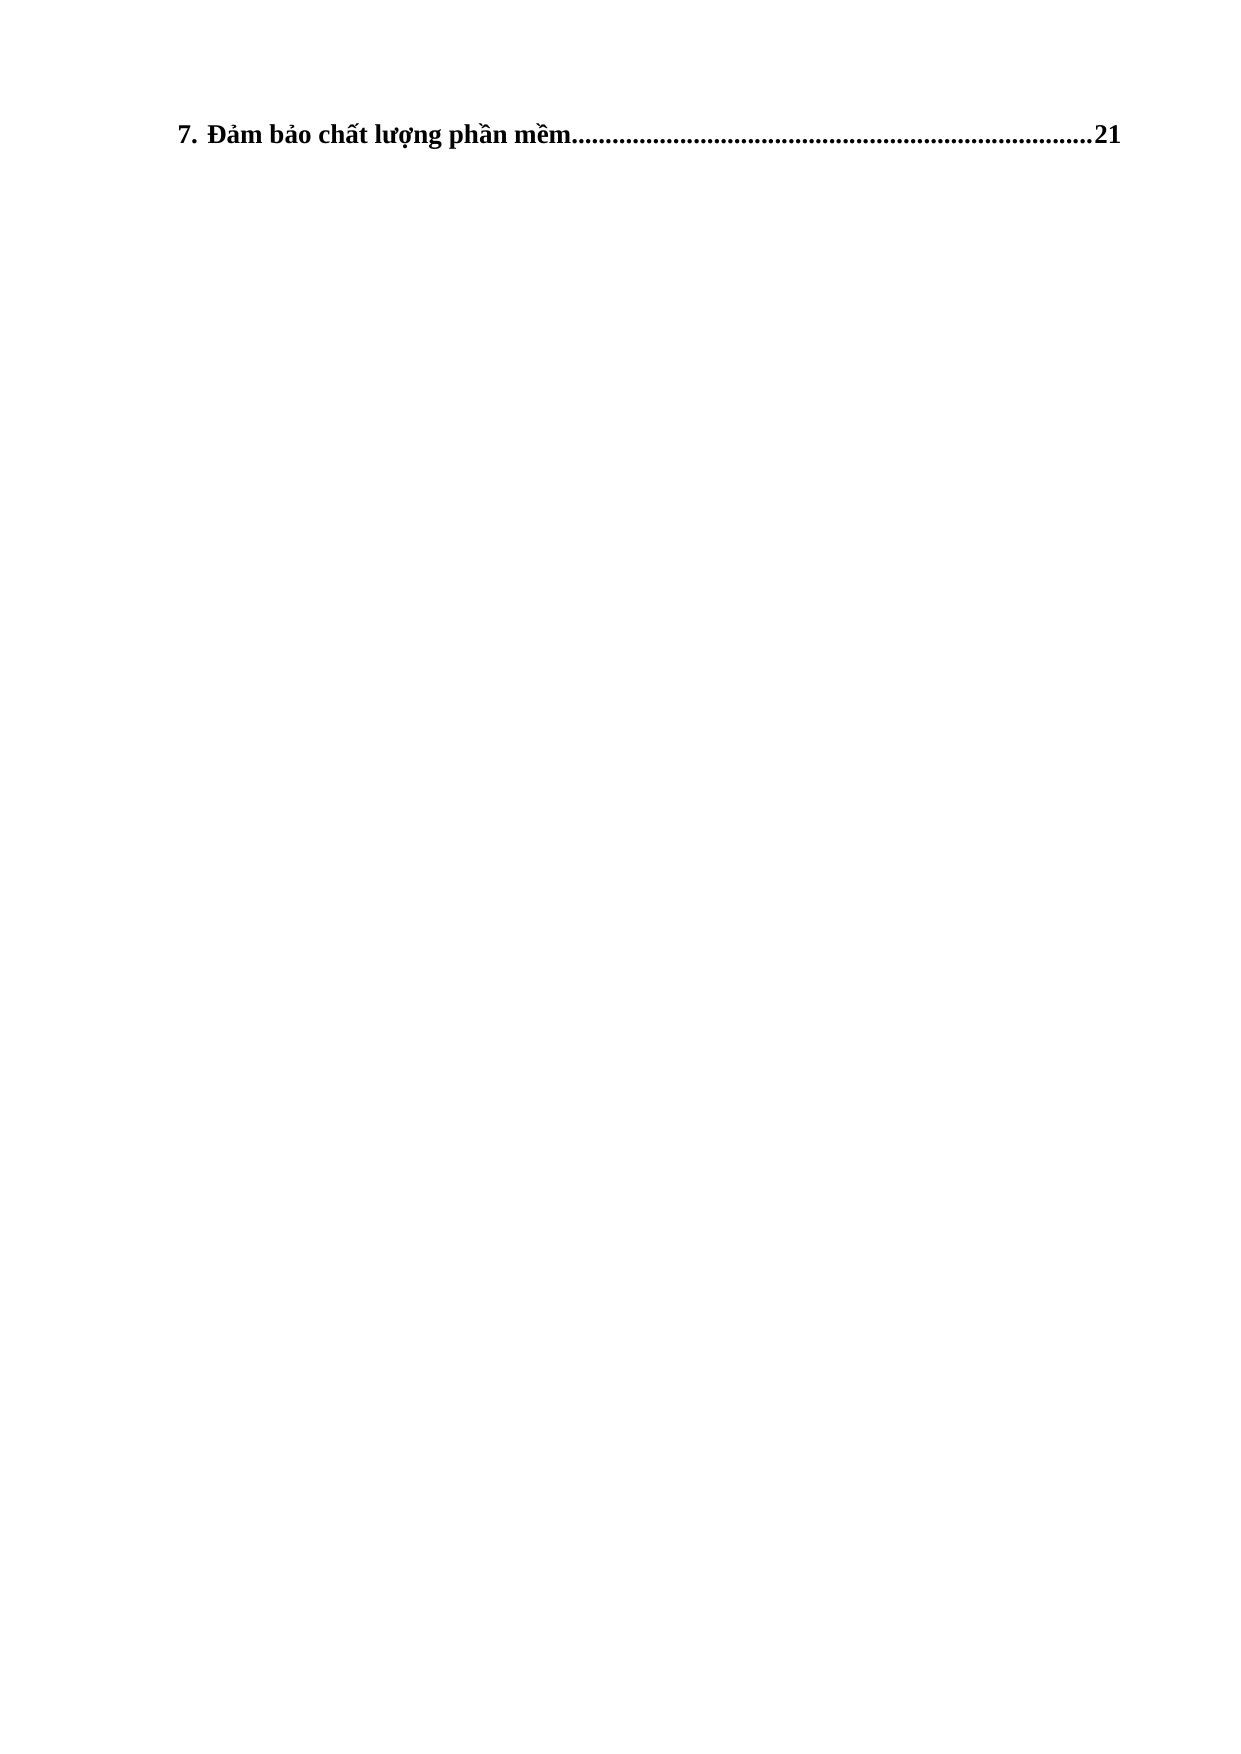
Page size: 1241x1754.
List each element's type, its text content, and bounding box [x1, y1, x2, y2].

text 7. Đảm bảo chất lượng phần mềm 21 [177, 118, 1122, 149]
